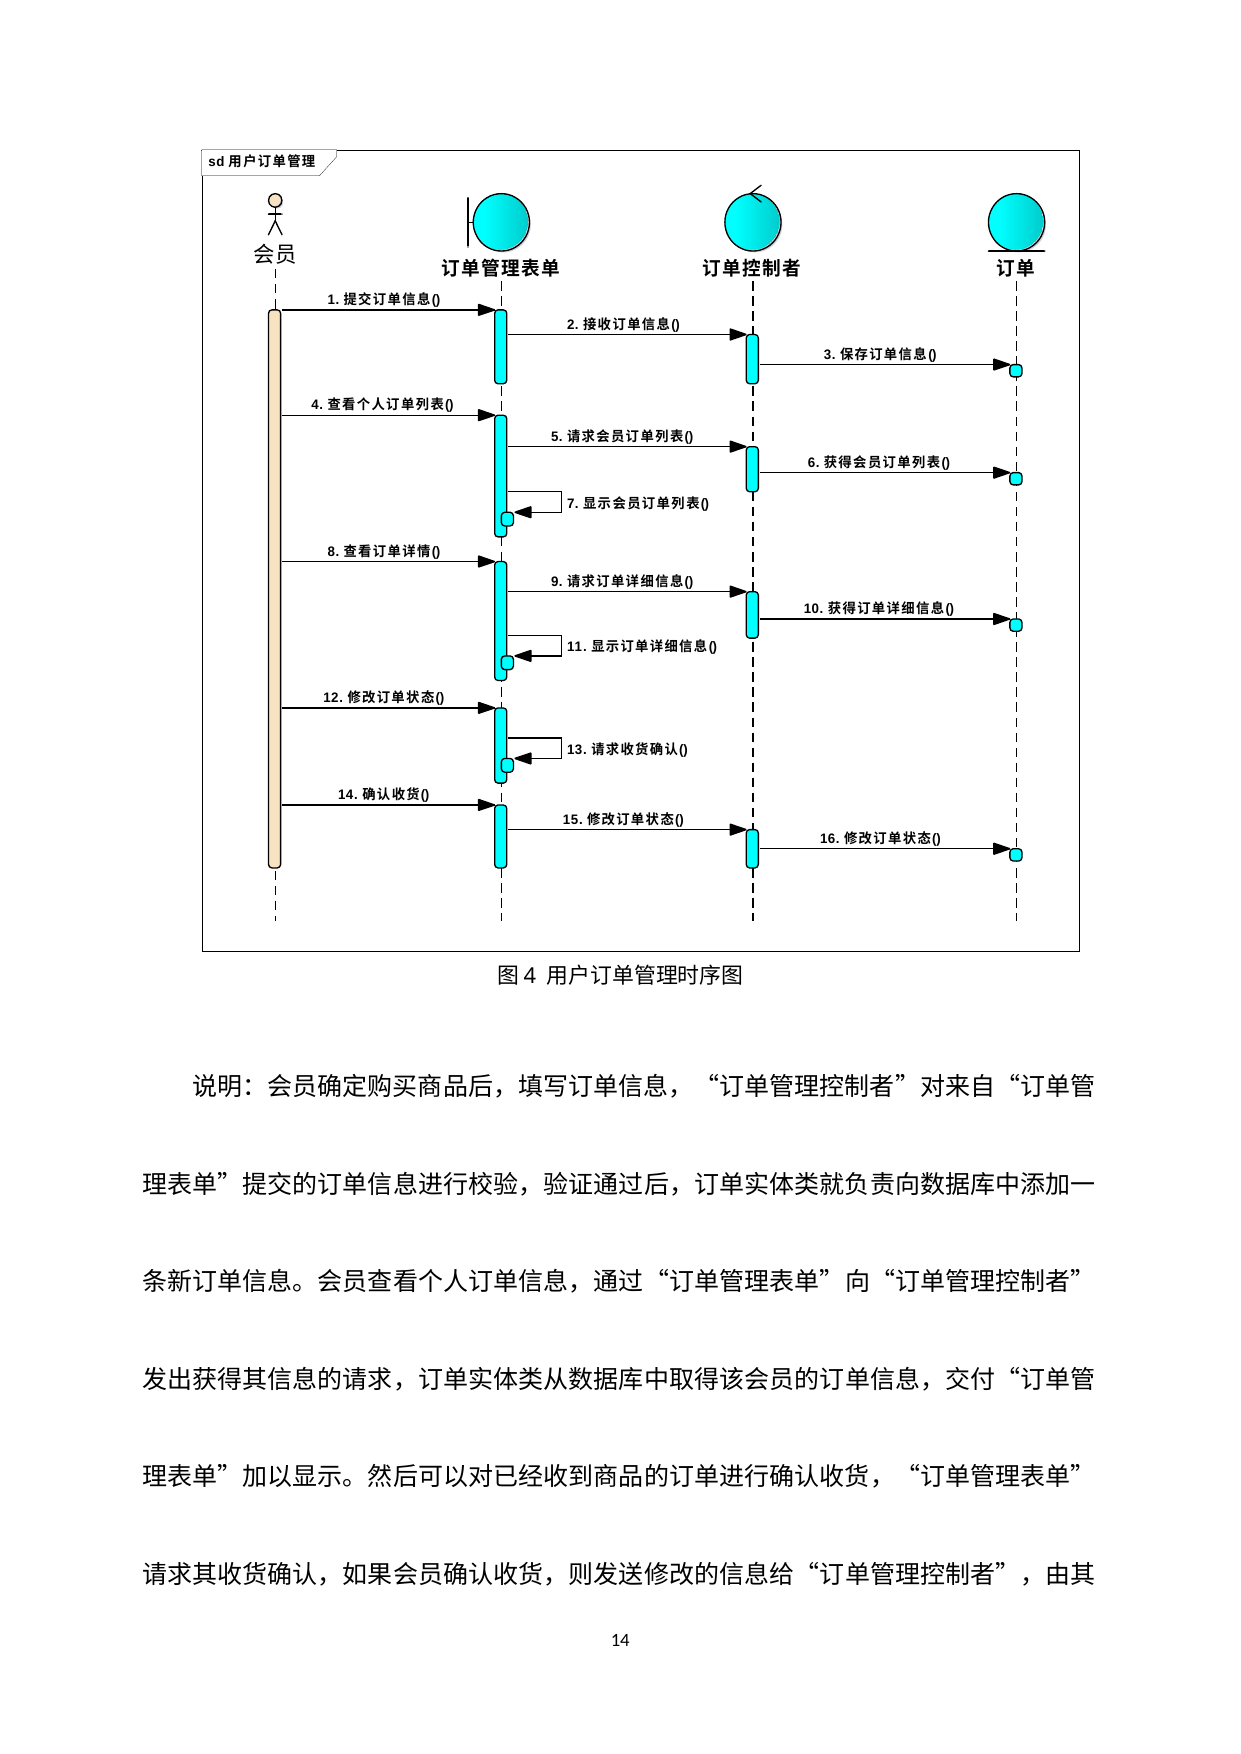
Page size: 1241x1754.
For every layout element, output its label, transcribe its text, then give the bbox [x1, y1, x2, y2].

text 图4 用户订单管理时序图 [142, 958, 1098, 991]
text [142, 1052, 1098, 1605]
